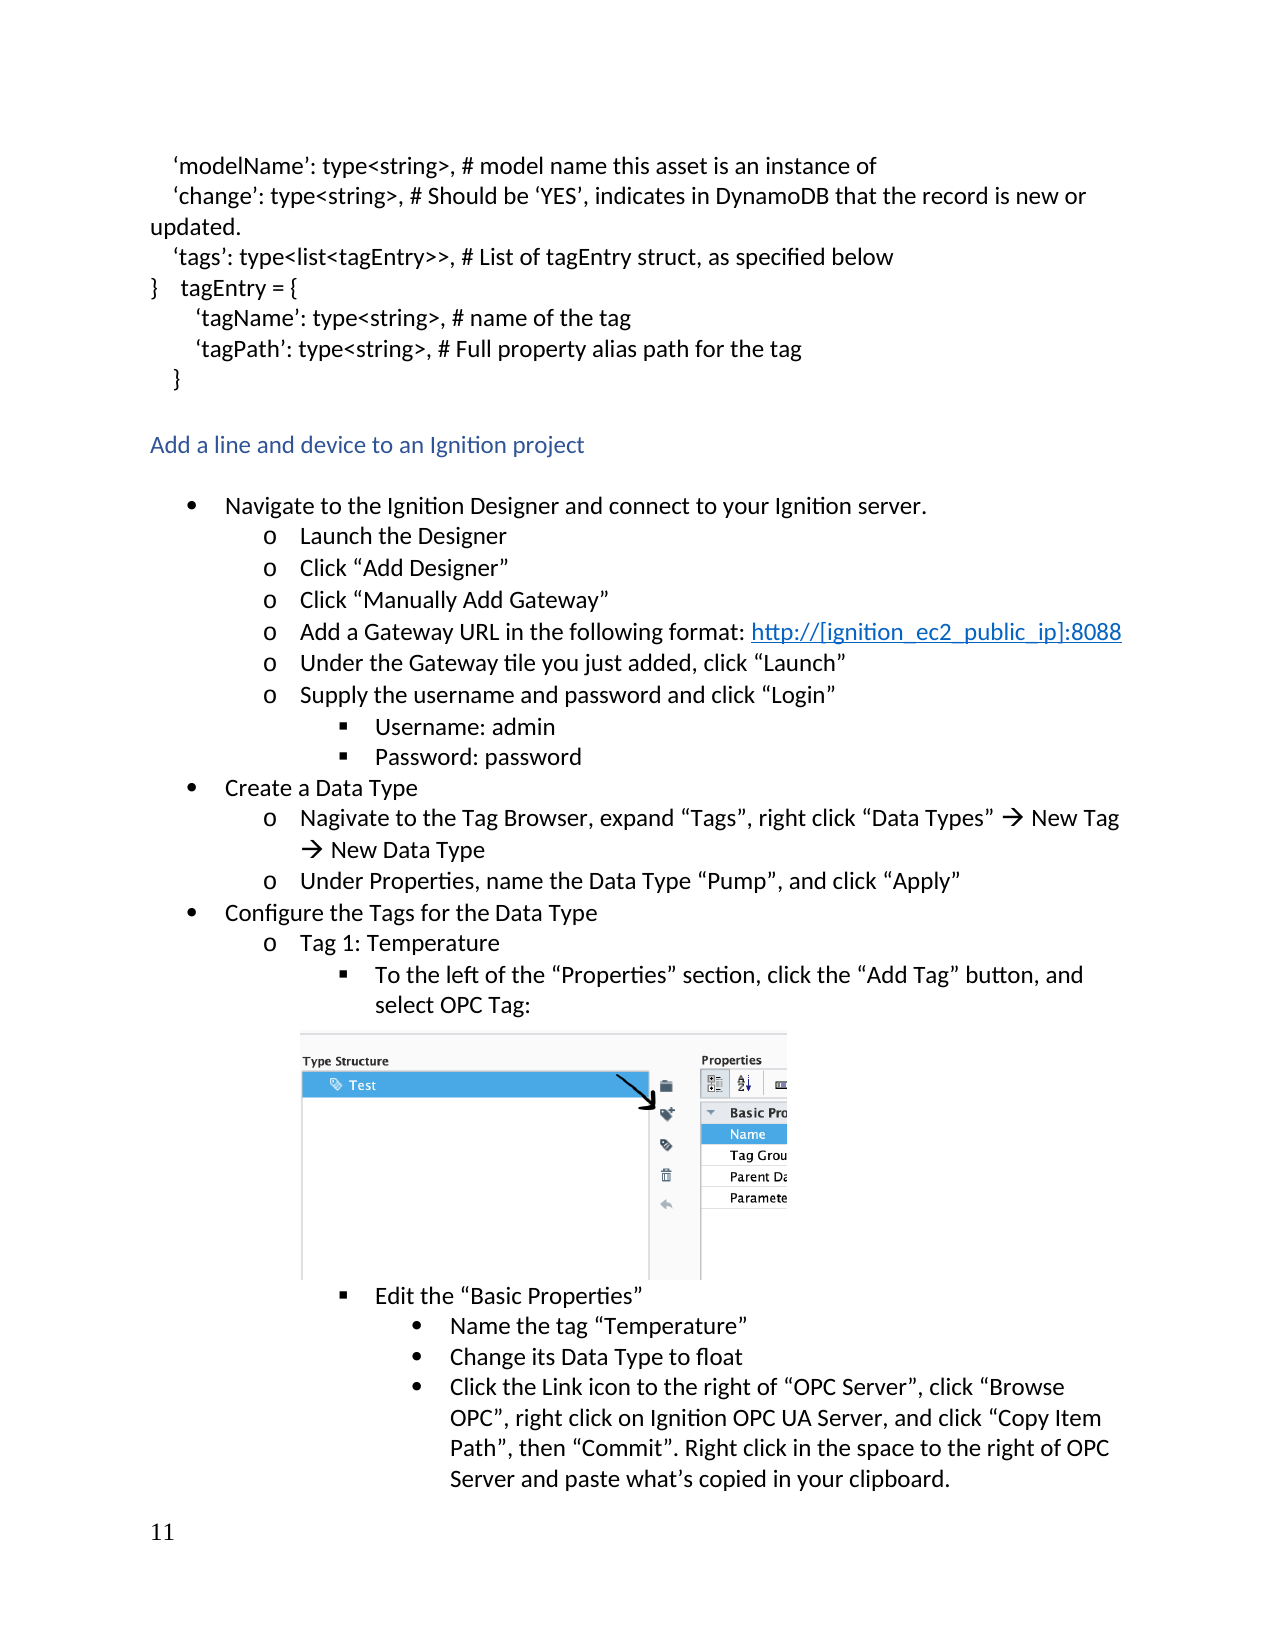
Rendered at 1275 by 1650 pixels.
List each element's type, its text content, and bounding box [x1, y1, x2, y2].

list Configure the Tags for the Data Type [187, 897, 1125, 927]
list Username: admin [337, 711, 1125, 742]
list Add a Gateway URL in the following format: http://[ignition_ec2_public_ip]:8088 [262, 616, 1125, 647]
list Tag 1: Temperature [262, 927, 1125, 959]
list Click “Add Designer” [262, 552, 1125, 584]
list Click the Link icon to the right of “OPC Server”, click “Browse OPC”, right click on Ignition OPC UA Server, and click “Copy Item Path”, then “Commit”. Right click in the space to the right of OPC Server and paste what’s copied in your clipboard. [412, 1371, 1125, 1493]
list Click “Manually Add Gateway” [262, 584, 1125, 616]
list Under Properties, name the Data Type “Pump”, and click “Apply” [262, 865, 1125, 897]
list Navigate to the Ignition Designer and connect to your Ignition server. [187, 490, 1125, 520]
list Under the Gateway tile you just added, click “Launch” [262, 647, 1125, 679]
subtitle Add a line and device to an Ignition project [150, 429, 1125, 459]
list Nagivate to the Tag Browser, expand “Tags”, right click “Data Types” New Tag New Data Type [262, 803, 1125, 865]
picture [300, 1030, 787, 1280]
list Name the tag “Temperature” [412, 1310, 1125, 1341]
list Change its Data Type to float [412, 1341, 1125, 1371]
list Password: password [337, 742, 1125, 772]
list Supply the username and password and click “Login” [262, 679, 1125, 711]
list Launch the Designer [262, 520, 1125, 552]
list To the left of the “Properties” section, click the “Add Tag” button, and select OPC Tag: [337, 959, 1125, 1020]
list Create a Data Type [187, 772, 1125, 803]
